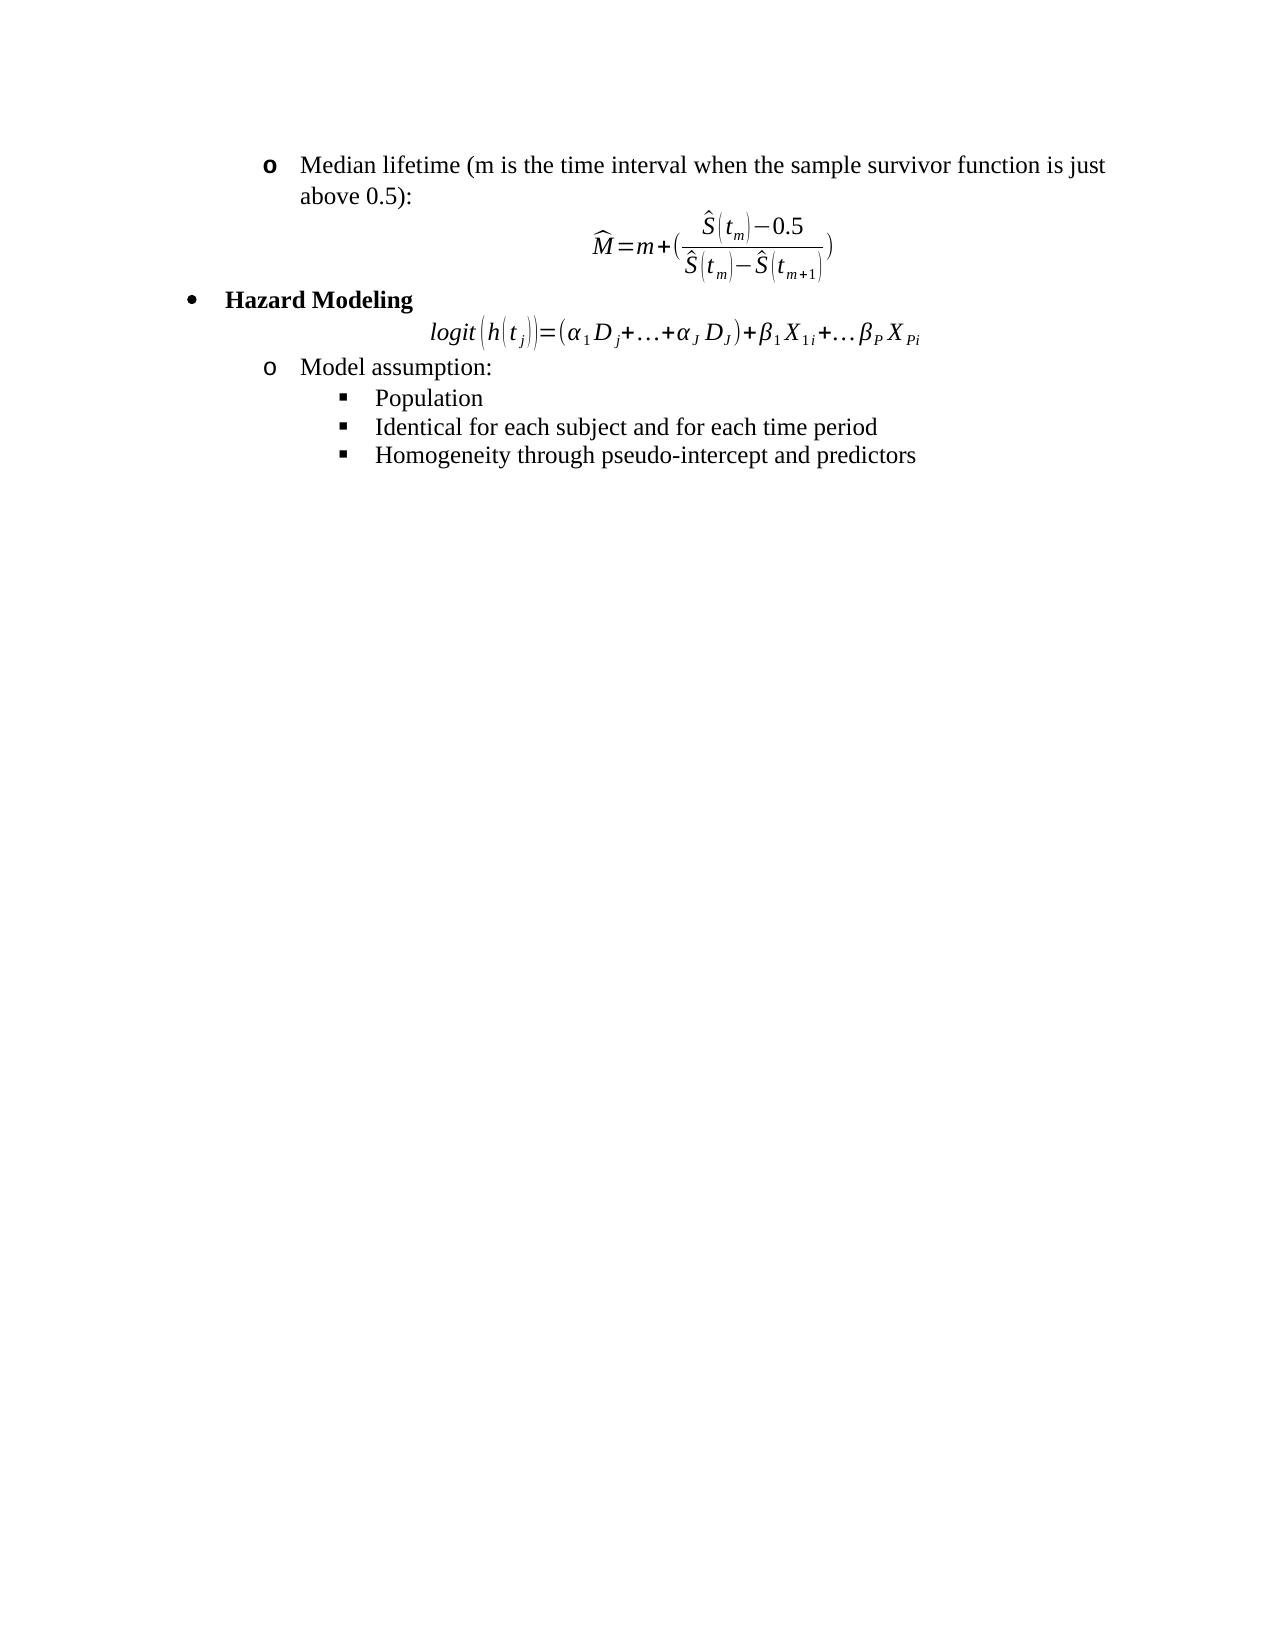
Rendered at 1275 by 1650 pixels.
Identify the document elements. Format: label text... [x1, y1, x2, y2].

list Median lifetime (m is the time interval when the sample survivor function is just above 0.5): [262, 150, 1125, 209]
list Identical for each subject and for each time period [337, 412, 1125, 441]
list Hazard Modeling [187, 285, 1125, 314]
list Homogeneity through pseudo-intercept and predictors [337, 441, 1125, 469]
list Model assumption: [262, 352, 1125, 383]
list Population [337, 383, 1125, 412]
